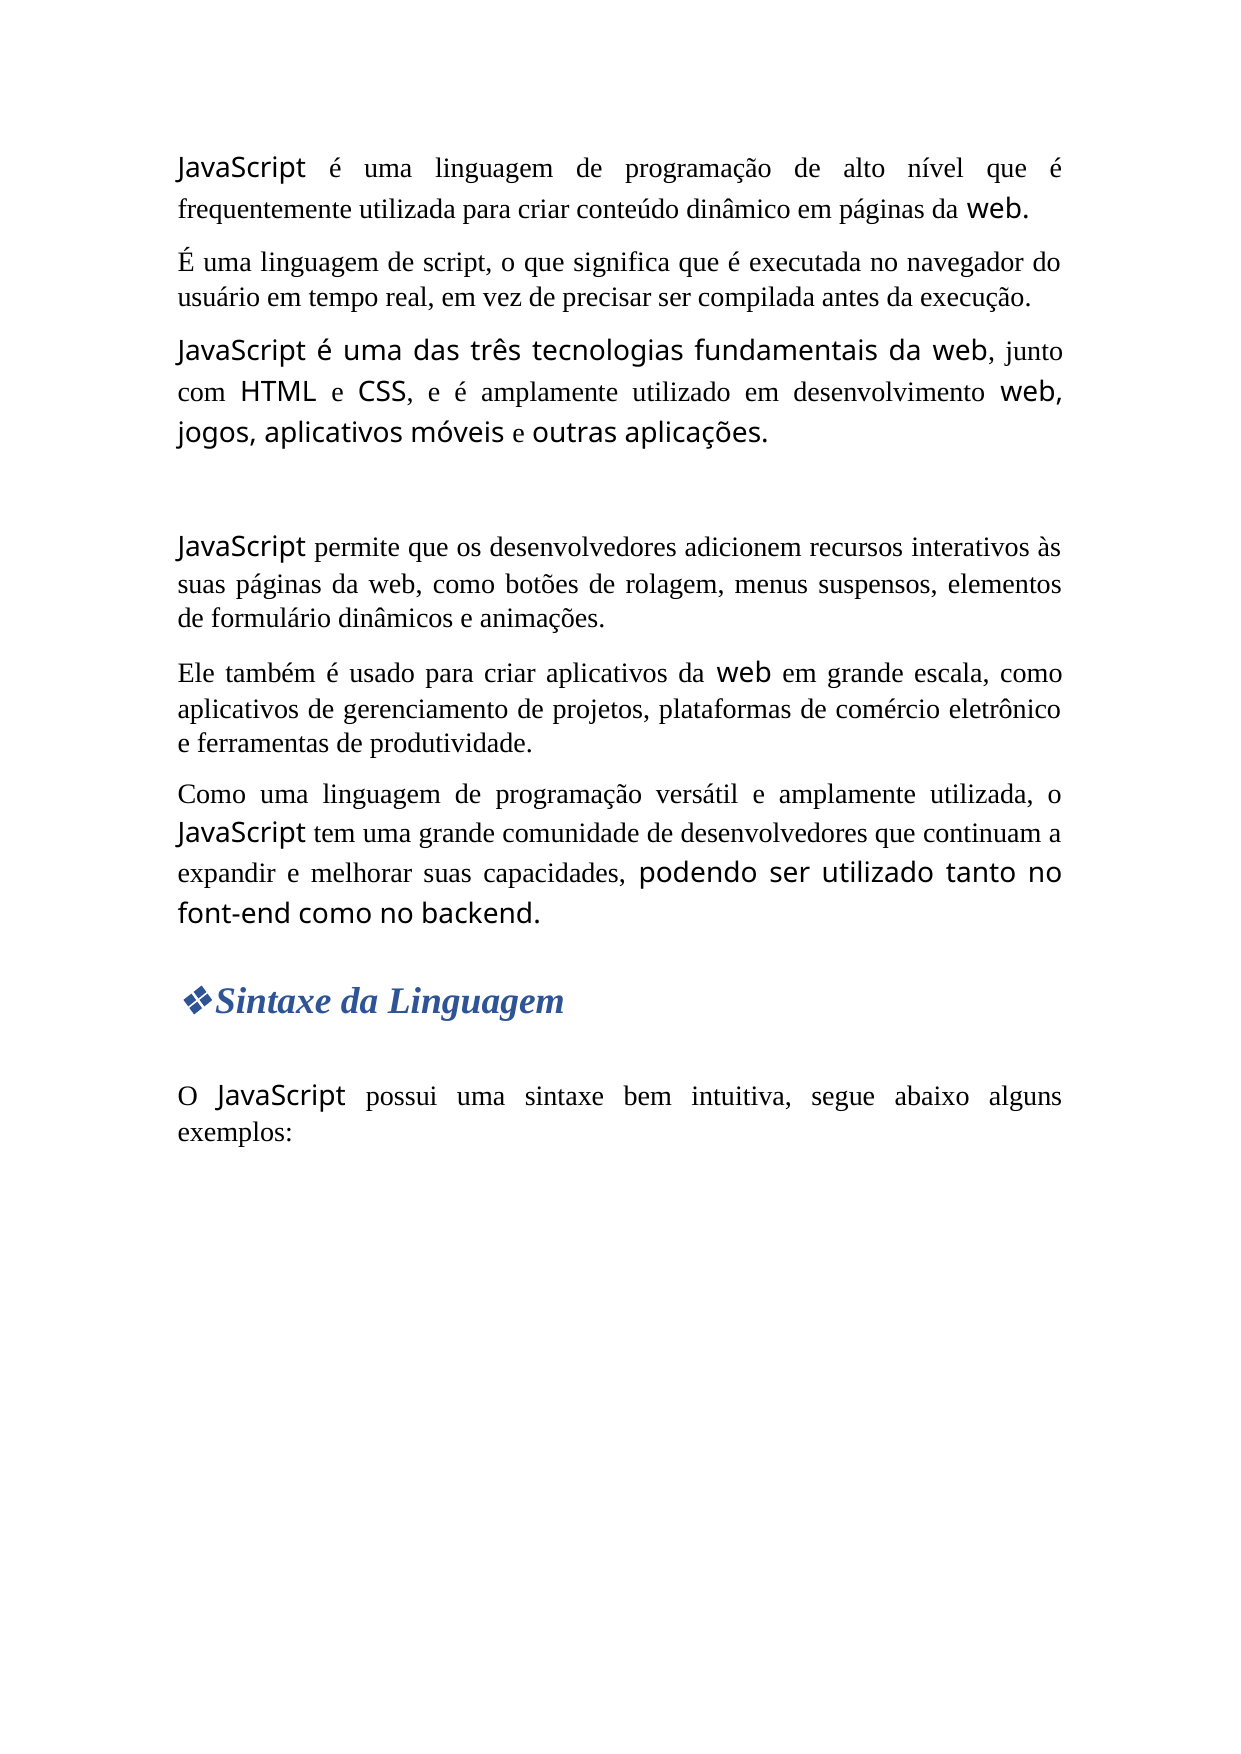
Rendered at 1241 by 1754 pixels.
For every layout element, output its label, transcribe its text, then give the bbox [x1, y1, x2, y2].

text O JavaScript possui uma sintaxe bem intuitiva, segue abaixo alguns exemplos: [177, 1075, 1063, 1148]
text JavaScript é uma linguagem de programação de alto nível que é frequentemente utilizada para criar conteúdo dinâmico em páginas da web. [177, 148, 1063, 227]
text JavaScript é uma das três tecnologias fundamentais da web, junto com HTML e CSS, e é amplamente utilizado em desenvolvimento web, jogos, aplicativos móveis e outras aplicações. [177, 331, 1063, 450]
subtitle Sintaxe da Linguagem [177, 978, 1063, 1022]
text É uma linguagem de script, o que significa que é executada no navegador do usuário em tempo real, em vez de precisar ser compilada antes da execução. [177, 246, 1063, 312]
text Como uma linguagem de programação versátil e amplamente utilizada, o JavaScript tem uma grande comunidade de desenvolvedores que continuam a expandir e melhorar suas capacidades, podendo ser utilizado tanto no font-end como no backend. [177, 777, 1063, 932]
text Ele também é usado para criar aplicativos da web em grande escala, como aplicativos de gerenciamento de projetos, plataformas de comércio eletrônico e ferramentas de produtividade. [177, 652, 1063, 759]
text JavaScript permite que os desenvolvedores adicionem recursos interativos às suas páginas da web, como botões de rolagem, menus suspensos, elementos de formulário dinâmicos e animações. [177, 527, 1063, 633]
